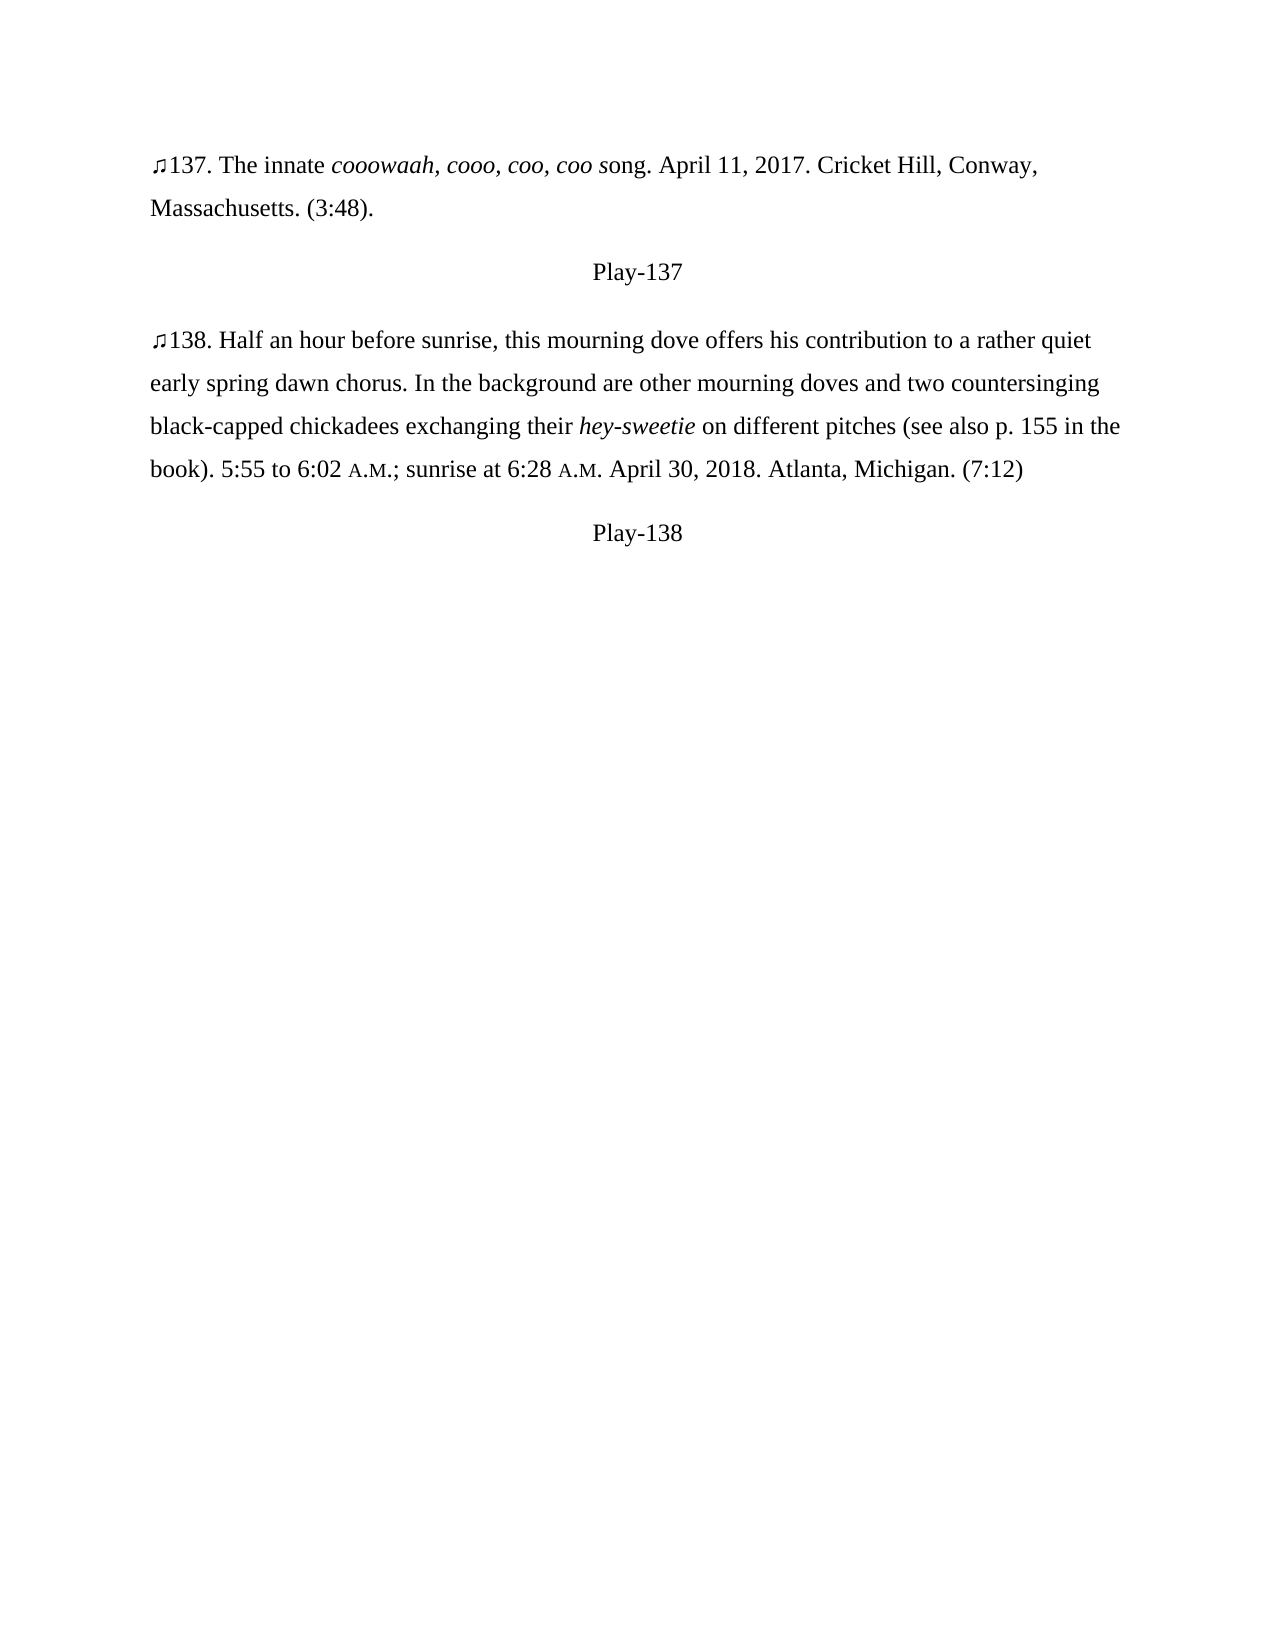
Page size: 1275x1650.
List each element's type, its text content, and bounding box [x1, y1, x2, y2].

text ♫138. Half an hour before sunrise, this mourning dove offers his contribution to a rather quiet early spring dawn chorus. In the background are other mourning doves and two countersinging black-capped chickadees exchanging their hey-sweetie on different pitches (see also p. 155 in the book). 5:55 to 6:02 a.m.; sunrise at 6:28 a.m. April 30, 2018. Atlanta, Michigan. (7:12) [150, 325, 1125, 483]
text ♫137. The innate cooowaah, cooo, coo, coo song. April 11, 2017. Cricket Hill, Conway, Massachusetts. (3:48). [150, 150, 1125, 222]
text Play-137 [150, 257, 1125, 286]
text Play-138 [150, 518, 1125, 547]
